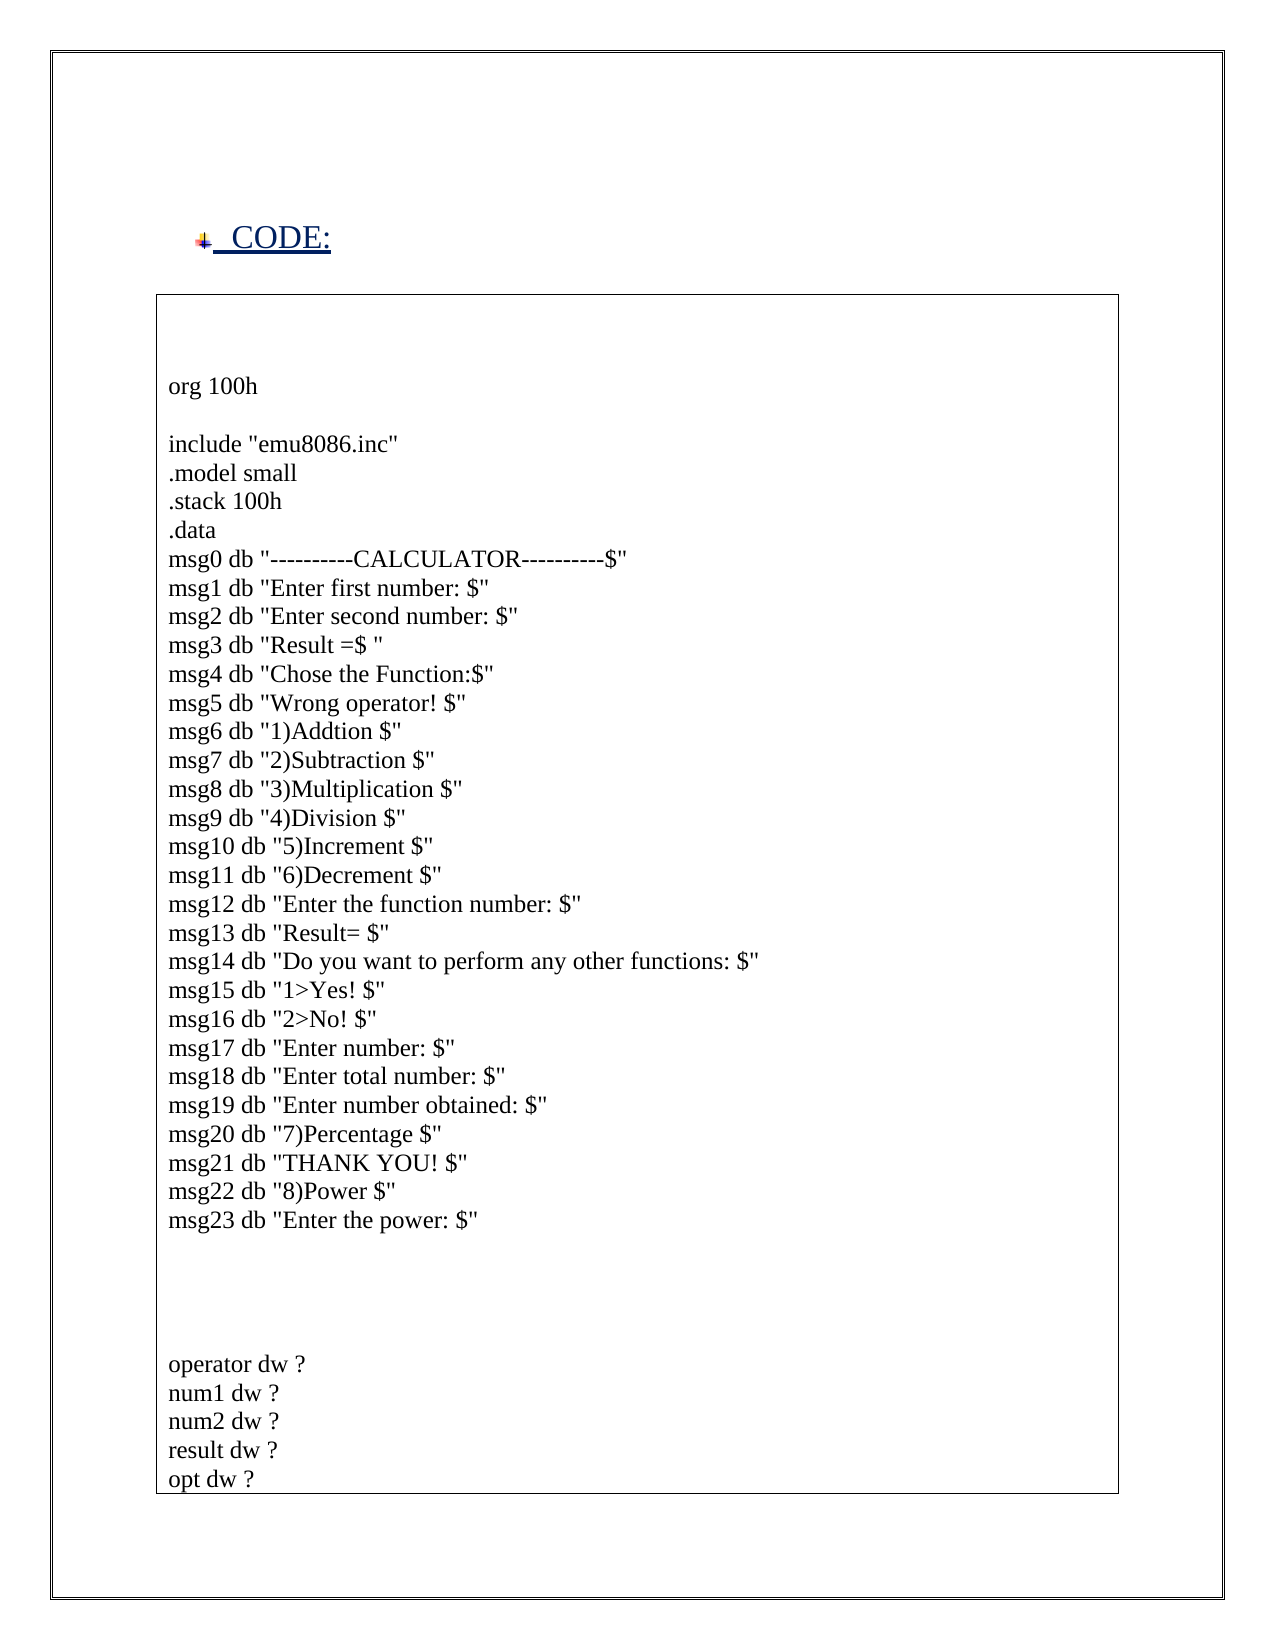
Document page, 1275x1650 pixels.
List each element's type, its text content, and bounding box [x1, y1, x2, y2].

list CODE: [194, 217, 1118, 255]
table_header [157, 295, 1118, 1493]
picture [195, 231, 212, 249]
